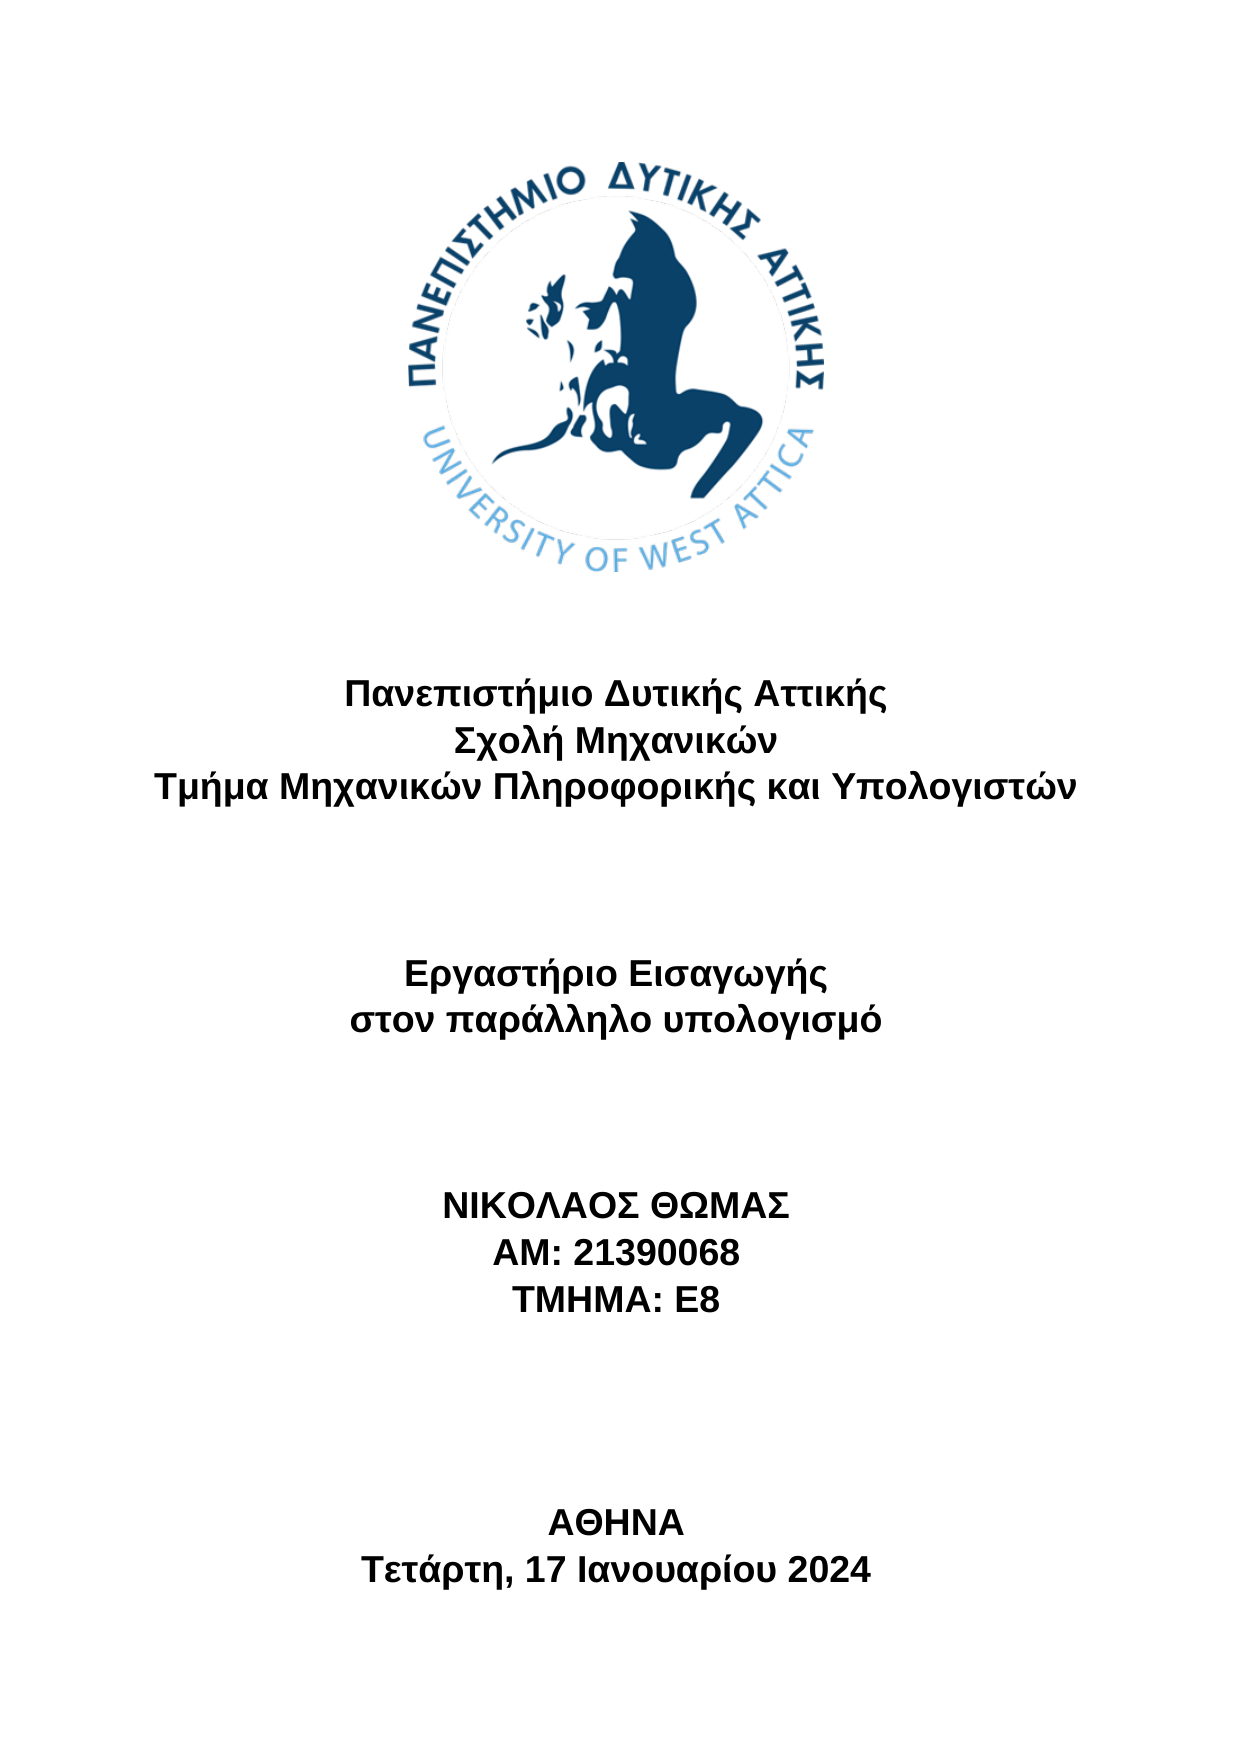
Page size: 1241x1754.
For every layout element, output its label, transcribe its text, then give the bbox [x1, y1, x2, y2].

text ΑΜ: 21390068 [87, 1230, 1144, 1273]
text Εργαστήριο Εισαγωγής [87, 951, 1144, 994]
text Πανεπιστήμιο Δυτικής Αττικής [87, 671, 1144, 714]
text Τμήμα Μηχανικών Πληροφορικής και Υπολογιστών [87, 764, 1144, 808]
text ΑΘΗΝΑ [87, 1501, 1144, 1544]
text Σχολή Μηχανικών [87, 718, 1144, 761]
text Τετάρτη, 17 Ιανουαρίου 2024 [87, 1547, 1144, 1590]
text ΤΜΗΜΑ: Ε8 [87, 1277, 1144, 1320]
text ΝΙΚΟΛΑΟΣ ΘΩΜΑΣ [87, 1184, 1144, 1227]
picture [408, 162, 824, 572]
text στον παράλληλο υπολογισμό [87, 997, 1144, 1041]
